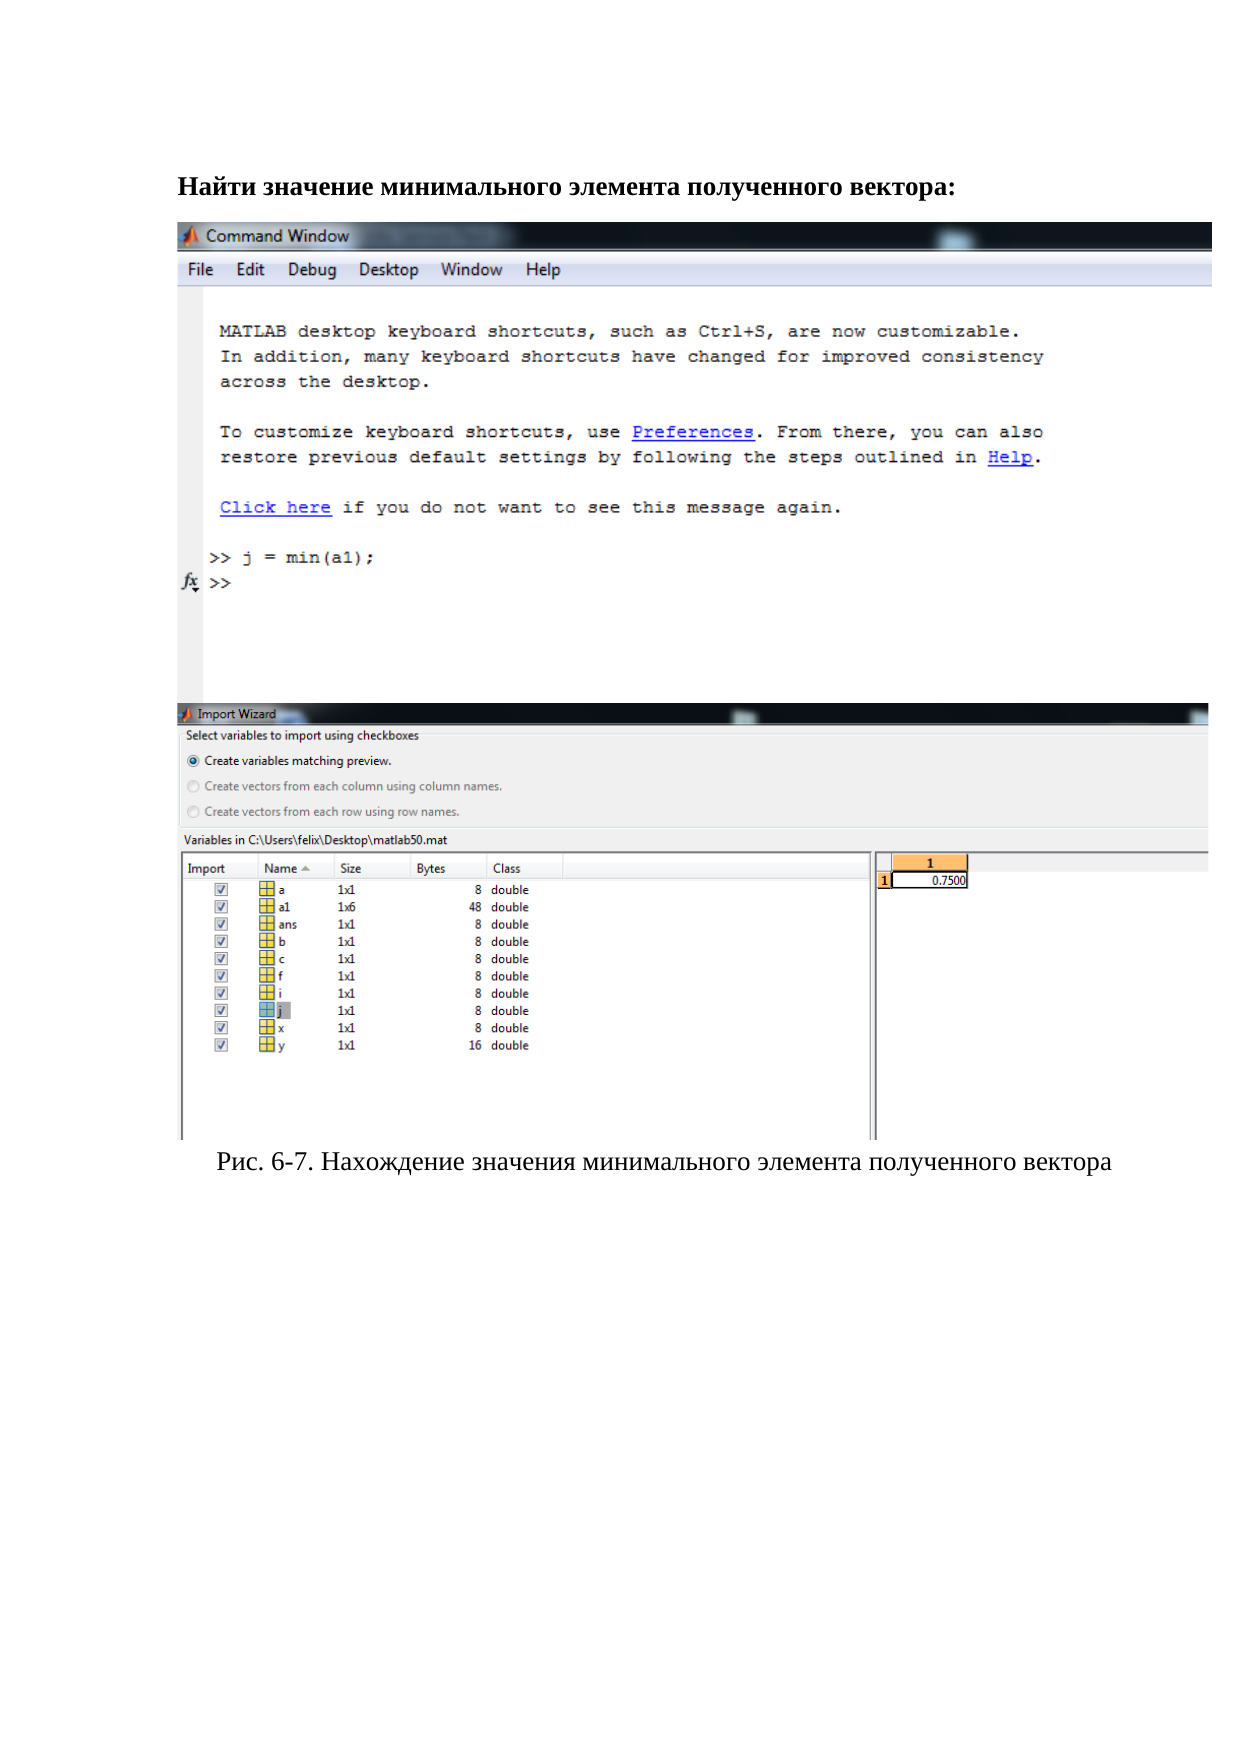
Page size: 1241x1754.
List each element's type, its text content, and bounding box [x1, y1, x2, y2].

picture [177, 222, 1212, 1140]
text Рис. 6-7. Нахождение значения минимального элемента полученного вектора [177, 1140, 1152, 1177]
text Найти значение минимального элемента полученного вектора: [177, 170, 1152, 201]
